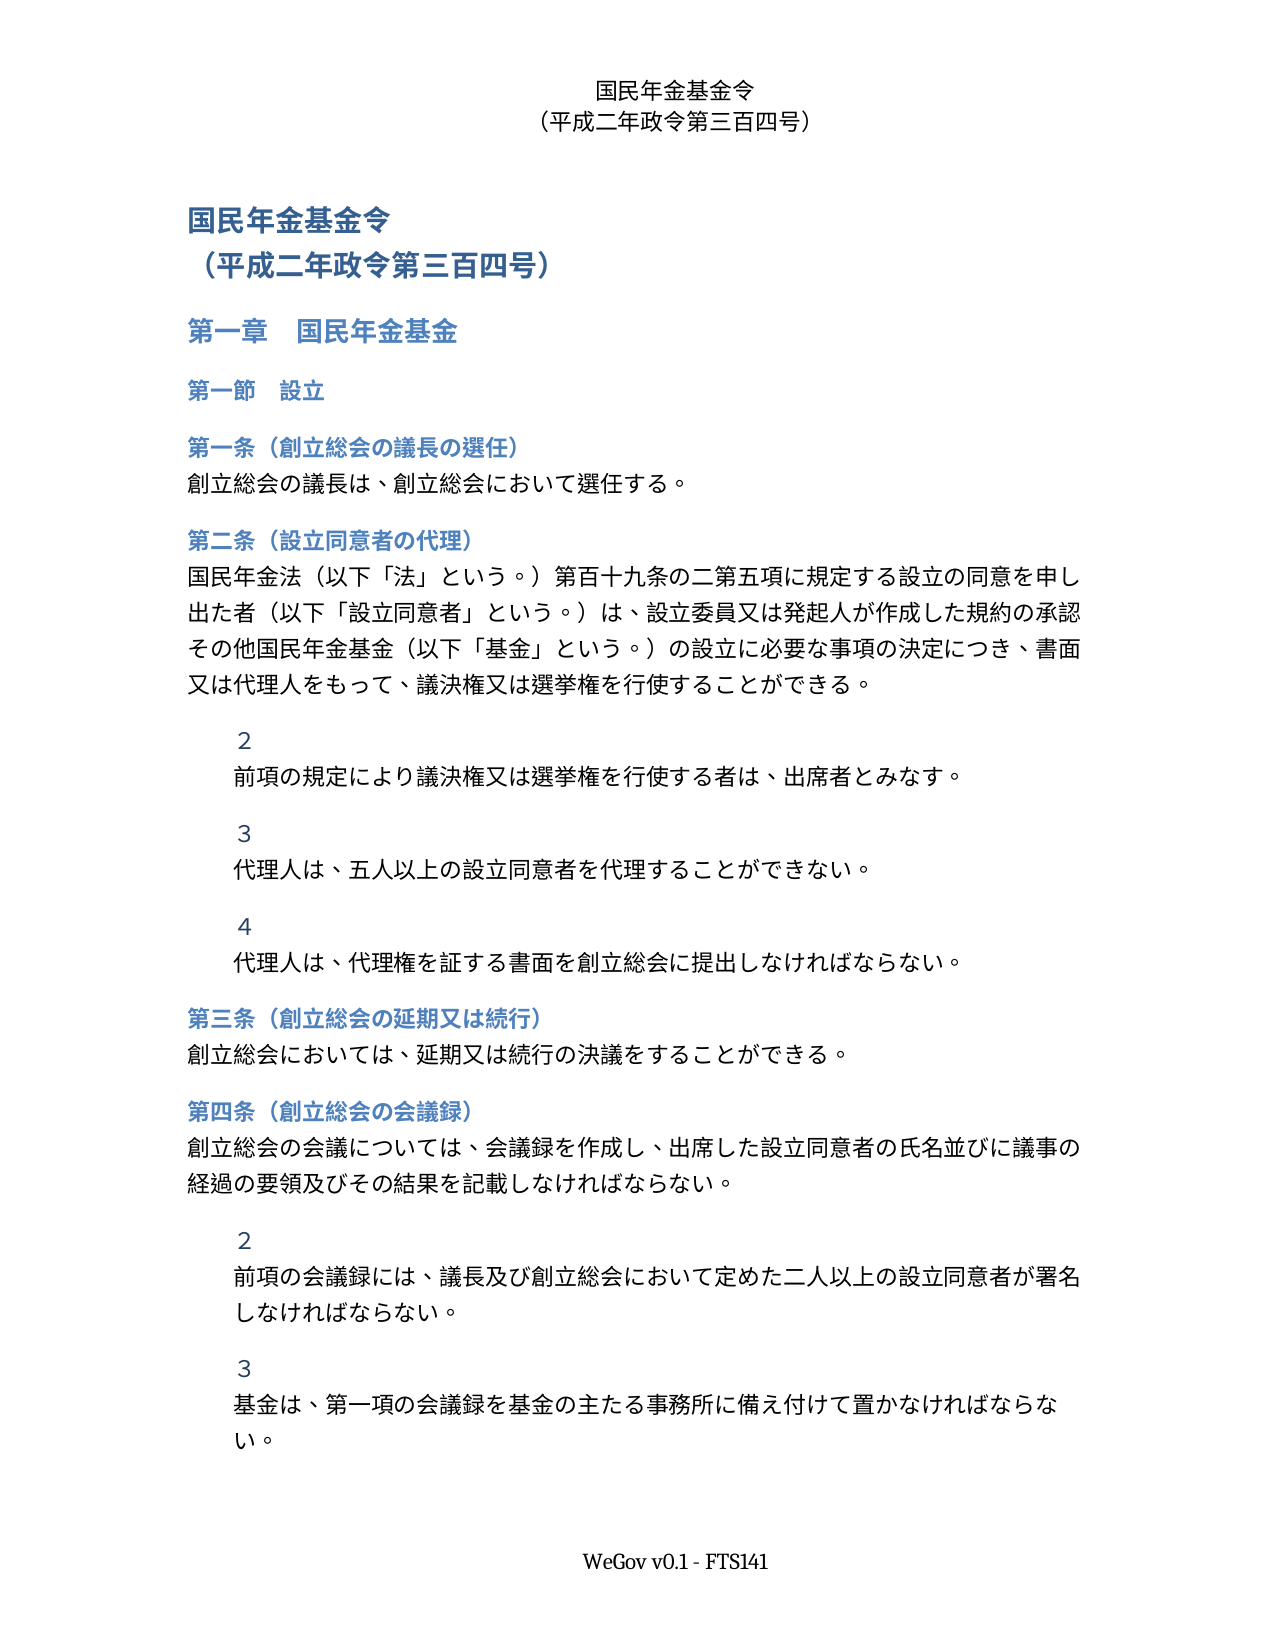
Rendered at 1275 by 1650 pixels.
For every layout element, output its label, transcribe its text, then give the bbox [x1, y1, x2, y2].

subtitle 第一条（創立総会の議長の選任） [187, 432, 1087, 463]
subtitle 第一章 国民年金基金 [187, 312, 1087, 349]
text 創立総会の議長は、創立総会において選任する。 [187, 468, 1087, 499]
text 前項の規定により議決権又は選挙権を行使する者は、出席者とみなす。 [233, 761, 1087, 792]
subtitle ４ [233, 911, 1087, 942]
subtitle ２ [233, 725, 1087, 757]
text 創立総会の会議については、会議録を作成し、出席した設立同意者の氏名並びに議事の経過の要領及びその結果を記載しなければならない。 [187, 1132, 1087, 1199]
text 国民年金法（以下「法」という。）第百十九条の二第五項に規定する設立の同意を申し出た者（以下「設立同意者」という。）は、設立委員又は発起人が作成した規約の承認その他国民年金基金（以下「基金」という。）の設立に必要な事項の決定につき、書面又は代理人をもって、議決権又は選挙権を行使することができる。 [187, 561, 1087, 700]
subtitle 国民年金基金令 （平成二年政令第三百四号） [187, 200, 1087, 285]
text 前項の会議録には、議長及び創立総会において定めた二人以上の設立同意者が署名しなければならない。 [233, 1261, 1087, 1328]
text 代理人は、代理権を証する書面を創立総会に提出しなければならない。 [233, 947, 1087, 978]
subtitle 第四条（創立総会の会議録） [187, 1096, 1087, 1127]
subtitle 第二条（設立同意者の代理） [187, 525, 1087, 556]
subtitle ３ [233, 818, 1087, 849]
text 基金は、第一項の会議録を基金の主たる事務所に備え付けて置かなければならない。 [233, 1389, 1087, 1457]
subtitle 第一節 設立 [187, 375, 1087, 407]
subtitle ２ [233, 1225, 1087, 1256]
subtitle ３ [233, 1353, 1087, 1385]
text 創立総会においては、延期又は続行の決議をすることができる。 [187, 1039, 1087, 1071]
text 代理人は、五人以上の設立同意者を代理することができない。 [233, 854, 1087, 885]
subtitle 第三条（創立総会の延期又は続行） [187, 1003, 1087, 1035]
